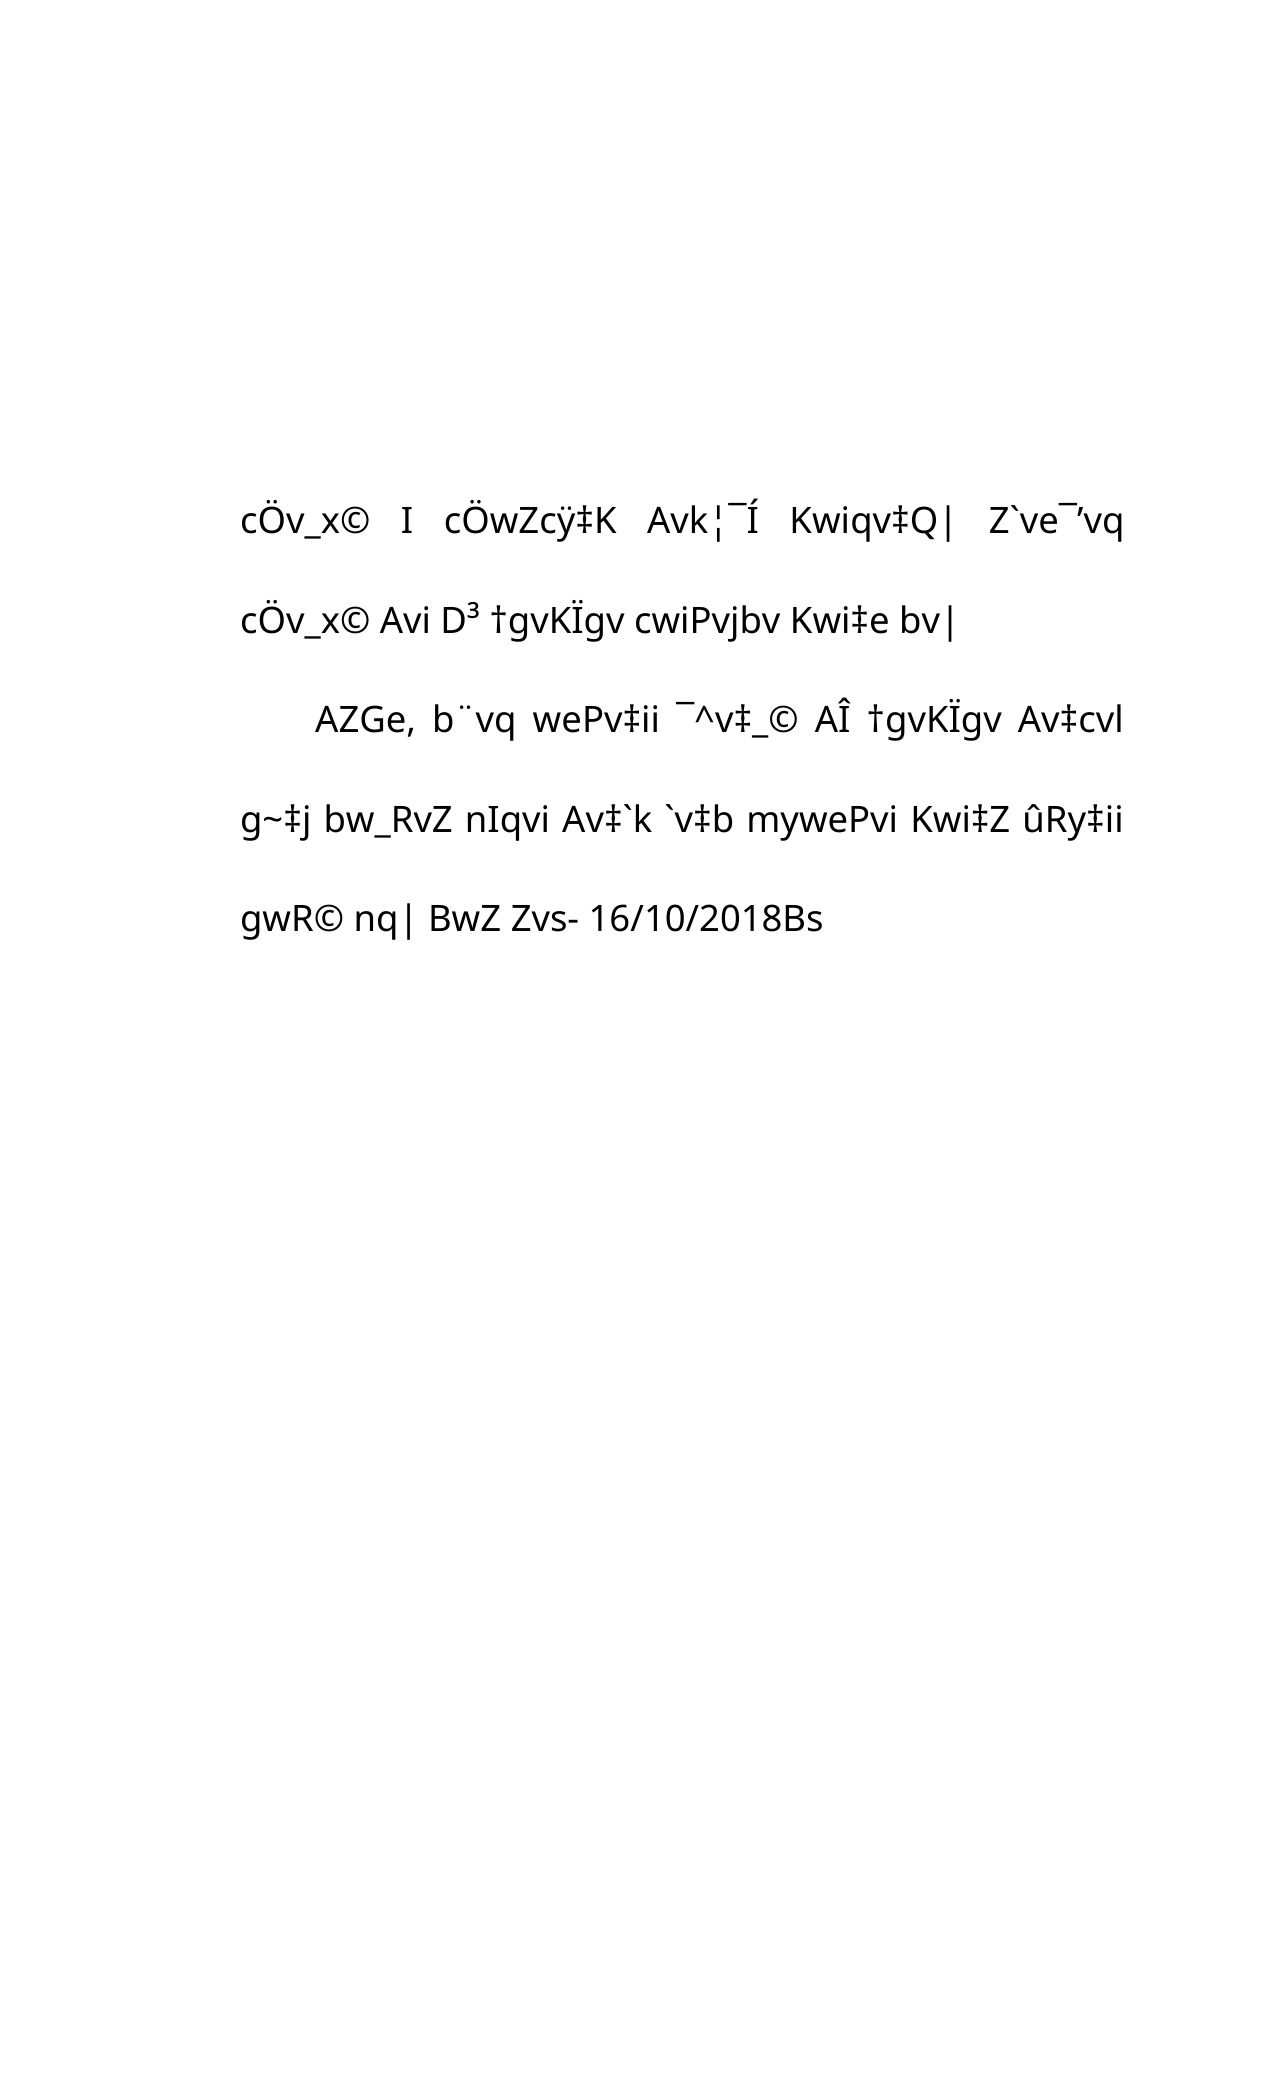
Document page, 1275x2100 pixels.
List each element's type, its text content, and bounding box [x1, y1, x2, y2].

text AZGe, b¨vq wePv‡ii ¯^v‡_© AÎ †gvKÏgv Av‡cvl g~‡j bw_RvZ nIqvi Av‡`k `v‡b mywePvi Kwi‡Z ûRy‡ii gwR© nq| BwZ Zvs- 16/10/2018Bs [240, 694, 1125, 942]
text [240, 495, 1125, 644]
